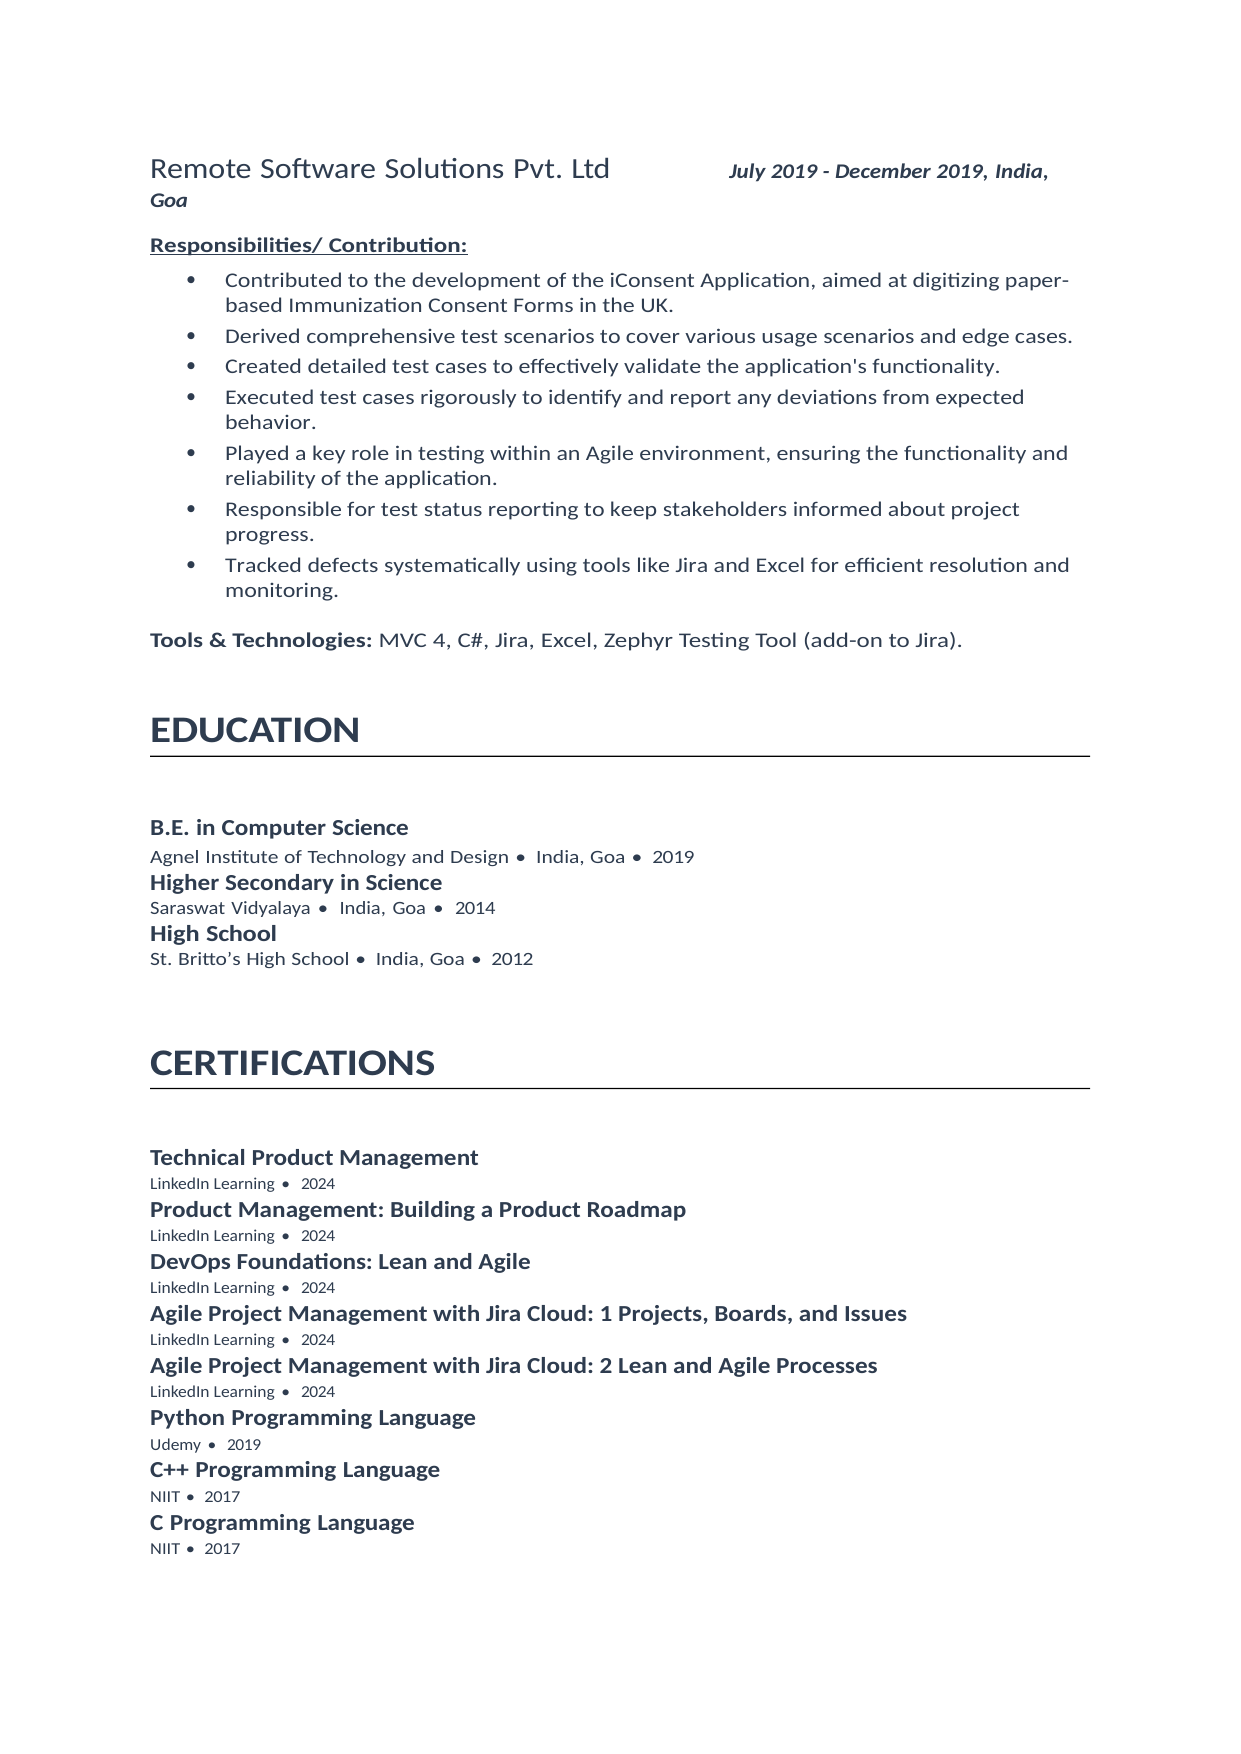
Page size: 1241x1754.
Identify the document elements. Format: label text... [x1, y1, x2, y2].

text LinkedIn Learning • 2024 [150, 1382, 1090, 1402]
text Remote Software Solutions Pvt. Ltd July 2019 - December 2019, India, Goa [150, 150, 1090, 213]
text LinkedIn Learning • 2024 [150, 1225, 1090, 1246]
text DevOps Foundations: Lean and Agile [150, 1247, 1090, 1275]
text B.E. in Computer Science [150, 813, 1090, 841]
text NIIT • 2017 [150, 1486, 1090, 1506]
text Agile Project Management with Jira Cloud: 1 Projects, Boards, and Issues [150, 1299, 1090, 1327]
text Technical Product Management [150, 1143, 1090, 1171]
text LinkedIn Learning • 2024 [150, 1329, 1090, 1350]
text C Programming Language [150, 1508, 1090, 1536]
text Tools & Technologies: MVC 4, C#, Jira, Excel, Zephyr Testing Tool (add-on to Jira). [150, 628, 1090, 653]
text CERTIFICATIONS [150, 1038, 1090, 1084]
text Saraswat Vidyalaya • India, Goa • 2014 [150, 896, 1090, 919]
text Python Programming Language [150, 1403, 1090, 1432]
text Agnel Institute of Technology and Design • India, Goa • 2019 [150, 845, 1090, 868]
list Responsible for test status reporting to keep stakeholders informed about project progress. [187, 496, 1090, 547]
list Contributed to the development of the iConsent Application, aimed at digitizing paper-based Immunization Consent Forms in the UK. [187, 267, 1090, 318]
text EDUCATION [150, 706, 1090, 752]
text St. Brittoʼs High School • India, Goa • 2012 [150, 947, 1090, 970]
text Responsibilities/ Contribution: [150, 215, 747, 262]
text Product Management: Building a Product Roadmap [150, 1195, 1090, 1223]
list Created detailed test cases to effectively validate the application's functionality. [187, 353, 1090, 379]
list Played a key role in testing within an Agile environment, ensuring the functionality and reliability of the application. [187, 440, 1090, 491]
text LinkedIn Learning • 2024 [150, 1173, 1090, 1194]
text C++ Programming Language [150, 1456, 1090, 1484]
list Derived comprehensive test scenarios to cover various usage scenarios and edge cases. [187, 323, 1090, 348]
text Higher Secondary in Science [150, 868, 1090, 896]
text Agile Project Management with Jira Cloud: 2 Lean and Agile Processes [150, 1351, 1090, 1379]
text High School [150, 919, 1090, 947]
text NIIT • 2017 [150, 1538, 1090, 1558]
list Tracked defects systematically using tools like Jira and Excel for efficient resolution and monitoring. [187, 552, 1090, 603]
text LinkedIn Learning • 2024 [150, 1277, 1090, 1298]
list Executed test cases rigorously to identify and report any deviations from expected behavior. [187, 384, 1090, 435]
text Udemy • 2019 [150, 1434, 1090, 1454]
